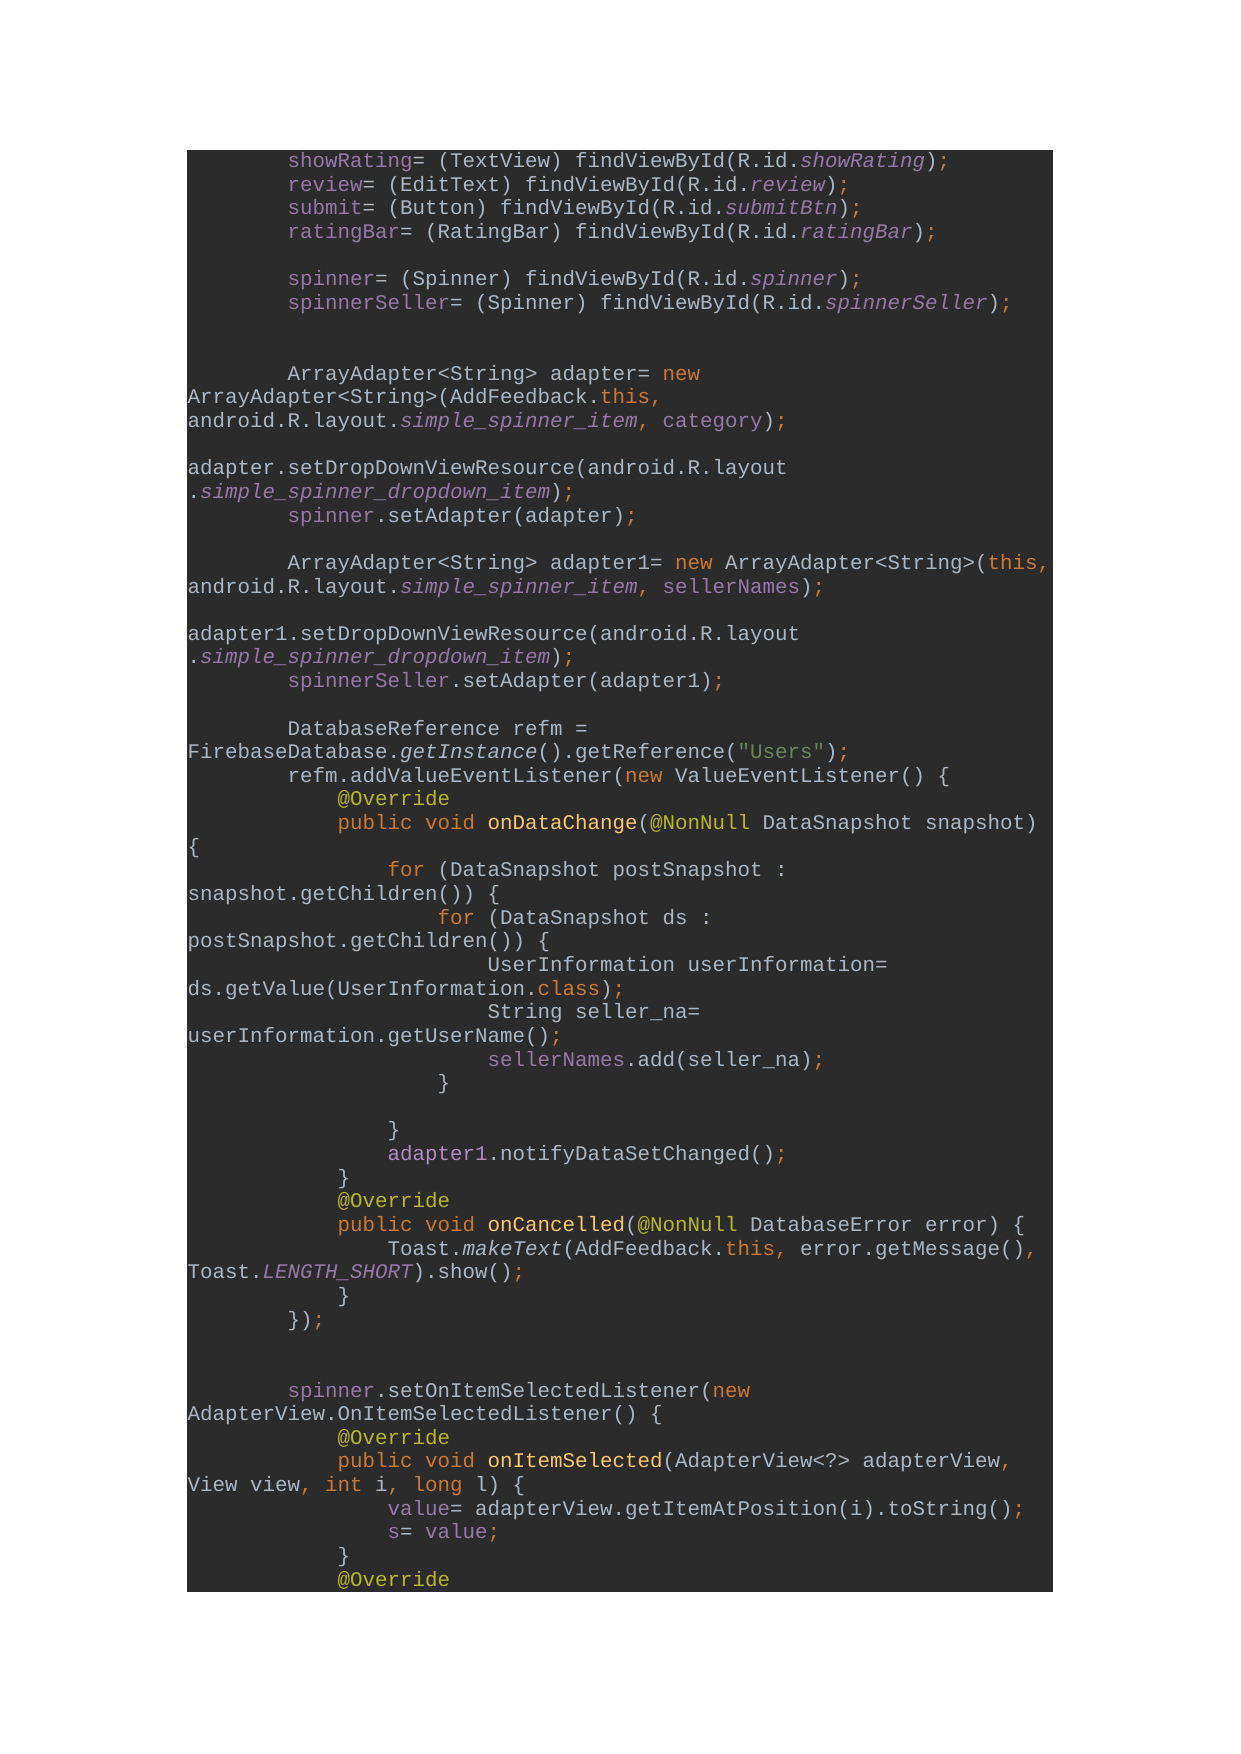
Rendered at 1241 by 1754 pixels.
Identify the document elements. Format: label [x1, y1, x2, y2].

text [187, 150, 1053, 1592]
